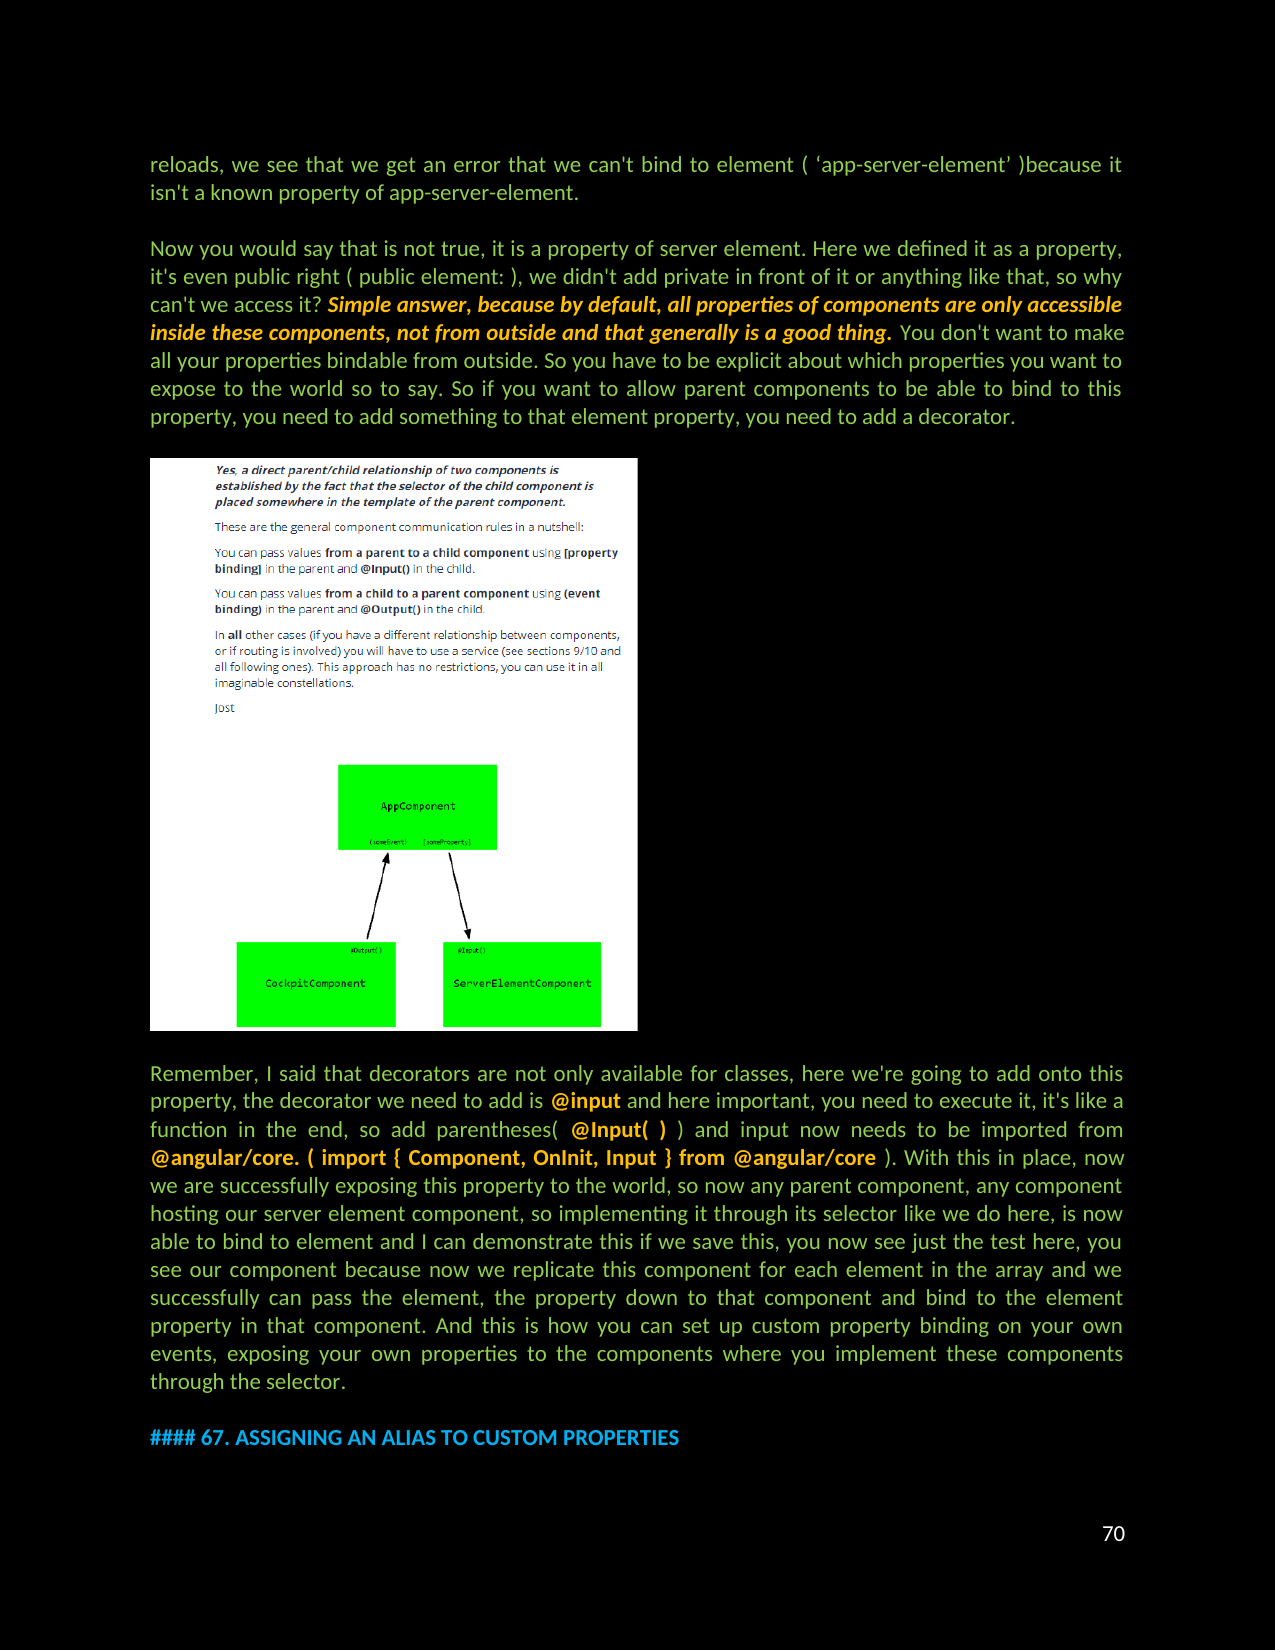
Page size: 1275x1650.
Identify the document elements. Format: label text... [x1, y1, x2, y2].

text Now you would say that is not true, it is a property of server element. Here we defined it as a property, it's even public right ( public element: ), we didn't add private in front of it or anything like that, so why can't we access it? Simple answer, because by default, all properties of components are only accessible inside these components, not from outside and that generally is a good thing. You don't want to make all your properties bindable from outside. So you have to be explicit about which properties you want to expose to the world so to say. So if you want to allow parent components to be able to bind to this property, you need to add something to that element property, you need to add a decorator. [150, 234, 1125, 430]
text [150, 150, 1125, 206]
text #### 67. ASSIGNING AN ALIAS TO CUSTOM PROPERTIES [150, 1423, 1125, 1451]
text Remember, I said that decorators are not only available for classes, here we're going to add onto this property, the decorator we need to add is @input and here important, you need to execute it, it's like a function in the end, so add parentheses( @Input( ) ) and input now needs to be imported from @angular/core. ( import { Component, OnInit, Input } from @angular/core ). With this in place, now we are successfully exposing this property to the world, so now any parent component, any component hosting our server element component, so implementing it through its selector like we do here, is now able to bind to element and I can demonstrate this if we save this, you now see just the test here, you see our component because now we replicate this component for each element in the array and we successfully can pass the element, the property down to that component and bind to the element property in that component. And this is how you can set up custom property binding on your own events, exposing your own properties to the components where you implement these components through the selector. [150, 1059, 1125, 1395]
